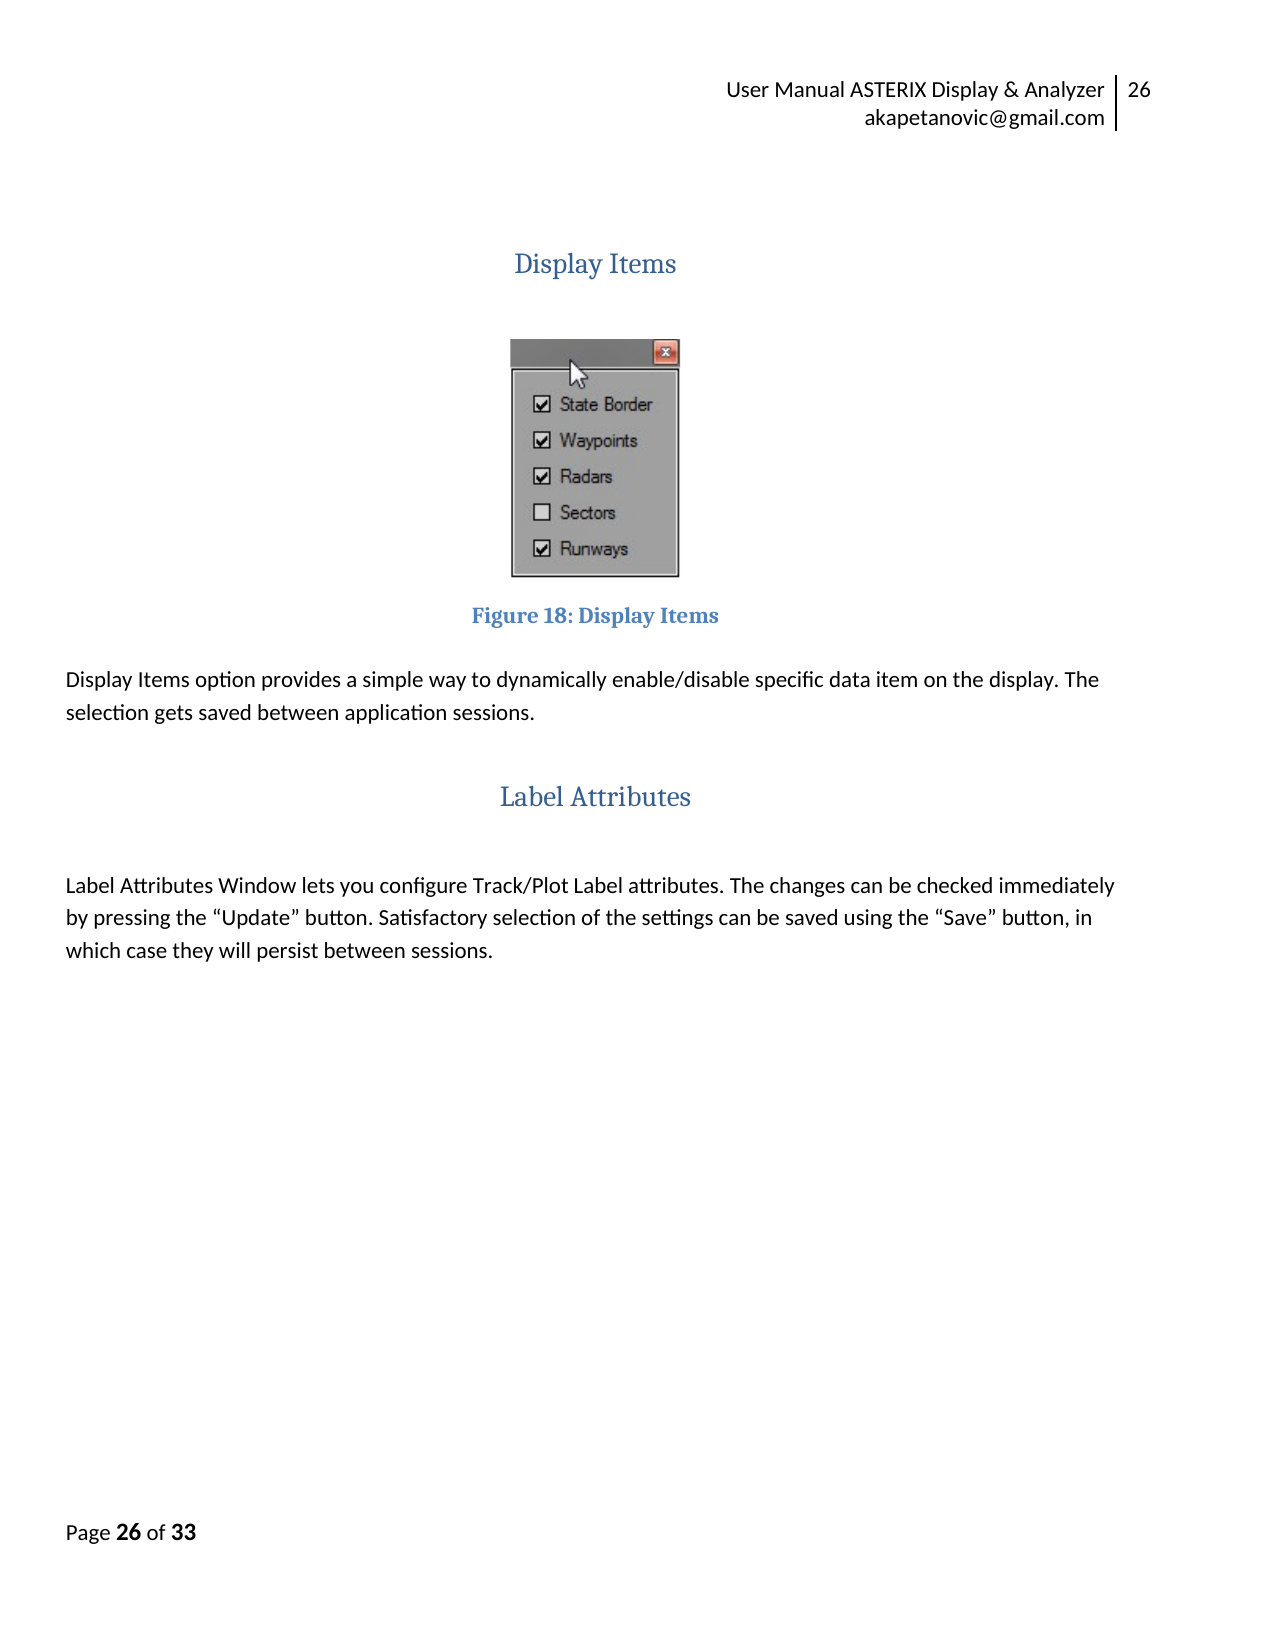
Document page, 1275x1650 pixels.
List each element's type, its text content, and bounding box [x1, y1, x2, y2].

subtitle Display Items [66, 248, 1125, 281]
text Label Attributes Window lets you configure Track/Plot Label attributes. The changes can be checked immediately by pressing the “Update” button. Satisfactory selection of the settings can be saved using the “Save” button, in which case they will persist between sessions. [66, 871, 1125, 964]
subtitle Label Attributes [66, 780, 1125, 813]
subtitle Figure 18: Display Items [66, 603, 1125, 629]
picture [510, 339, 681, 579]
text Display Items option provides a simple way to dynamically enable/disable specific data item on the display. The selection gets saved between application sessions. [66, 665, 1125, 726]
